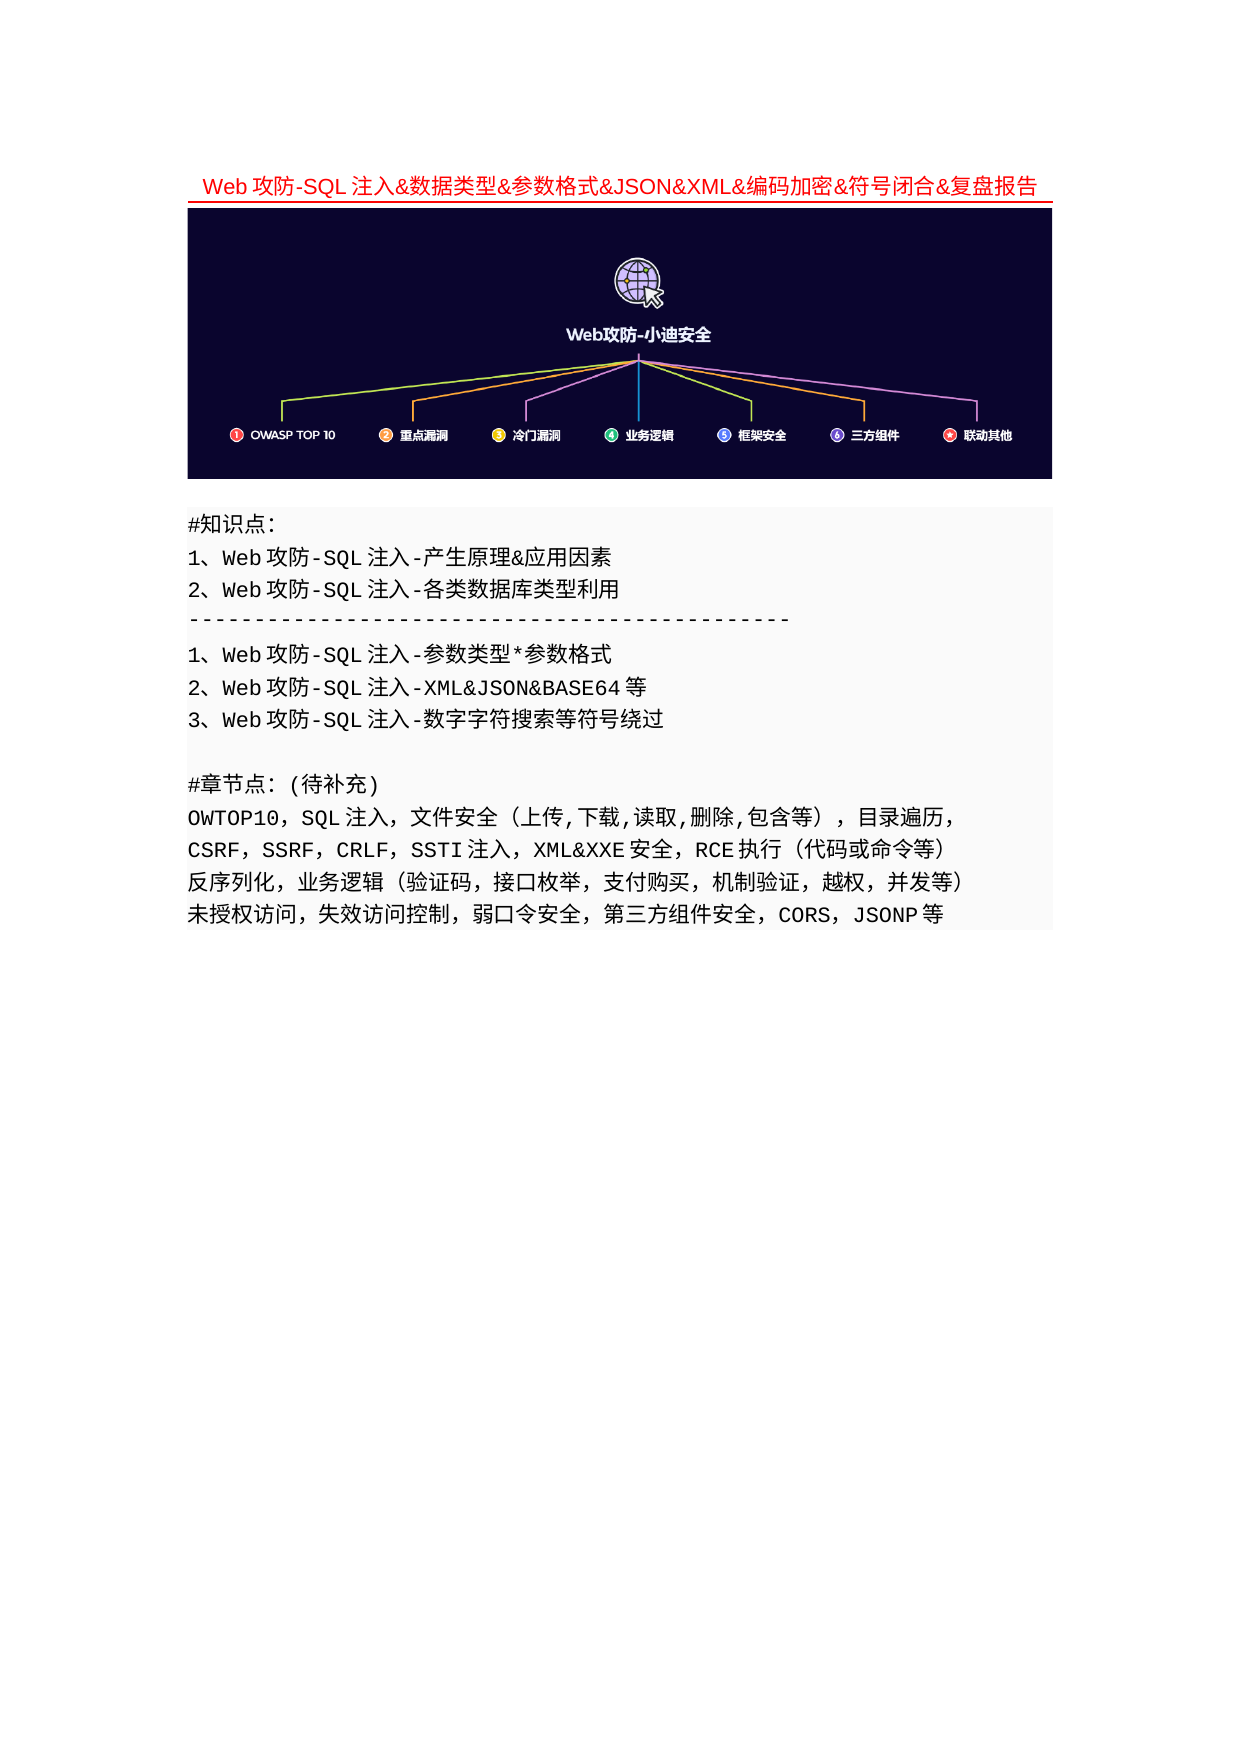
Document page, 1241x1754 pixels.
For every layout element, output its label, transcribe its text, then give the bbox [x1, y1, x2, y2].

picture [187, 208, 1053, 479]
text #知识点： 1、Web攻防-SQL注入-产生原理&应用因素 2、Web攻防-SQL注入-各类数据库类型利用 ---------------------------------------------- 1、Web攻防-SQL注入-参数类型*参数格式 2、Web攻防-SQL注入-XML&JSON&BASE64等 3、Web攻防-SQL注入-数字字符搜索等符号绕过 #章节点：(待补充) OWTOP10，SQL注入，文件安全（上传,下载,读取,删除,包含等），目录遍历， CSRF，SSRF，CRLF，SSTI注入，XML&XXE安全，RCE执行（代码或命令等） 反序列化，业务逻辑（验证码，接口枚举，支付购买，机制验证，越权，并发等） 未授权访问，失效访问控制，弱口令安全，第三方组件安全，CORS，JSONP等 [187, 507, 1053, 930]
text Web攻防-SQL注入&数据类型&参数格式&JSON&XML&编码加密&符号闭合&复盘报告 [187, 168, 1053, 202]
